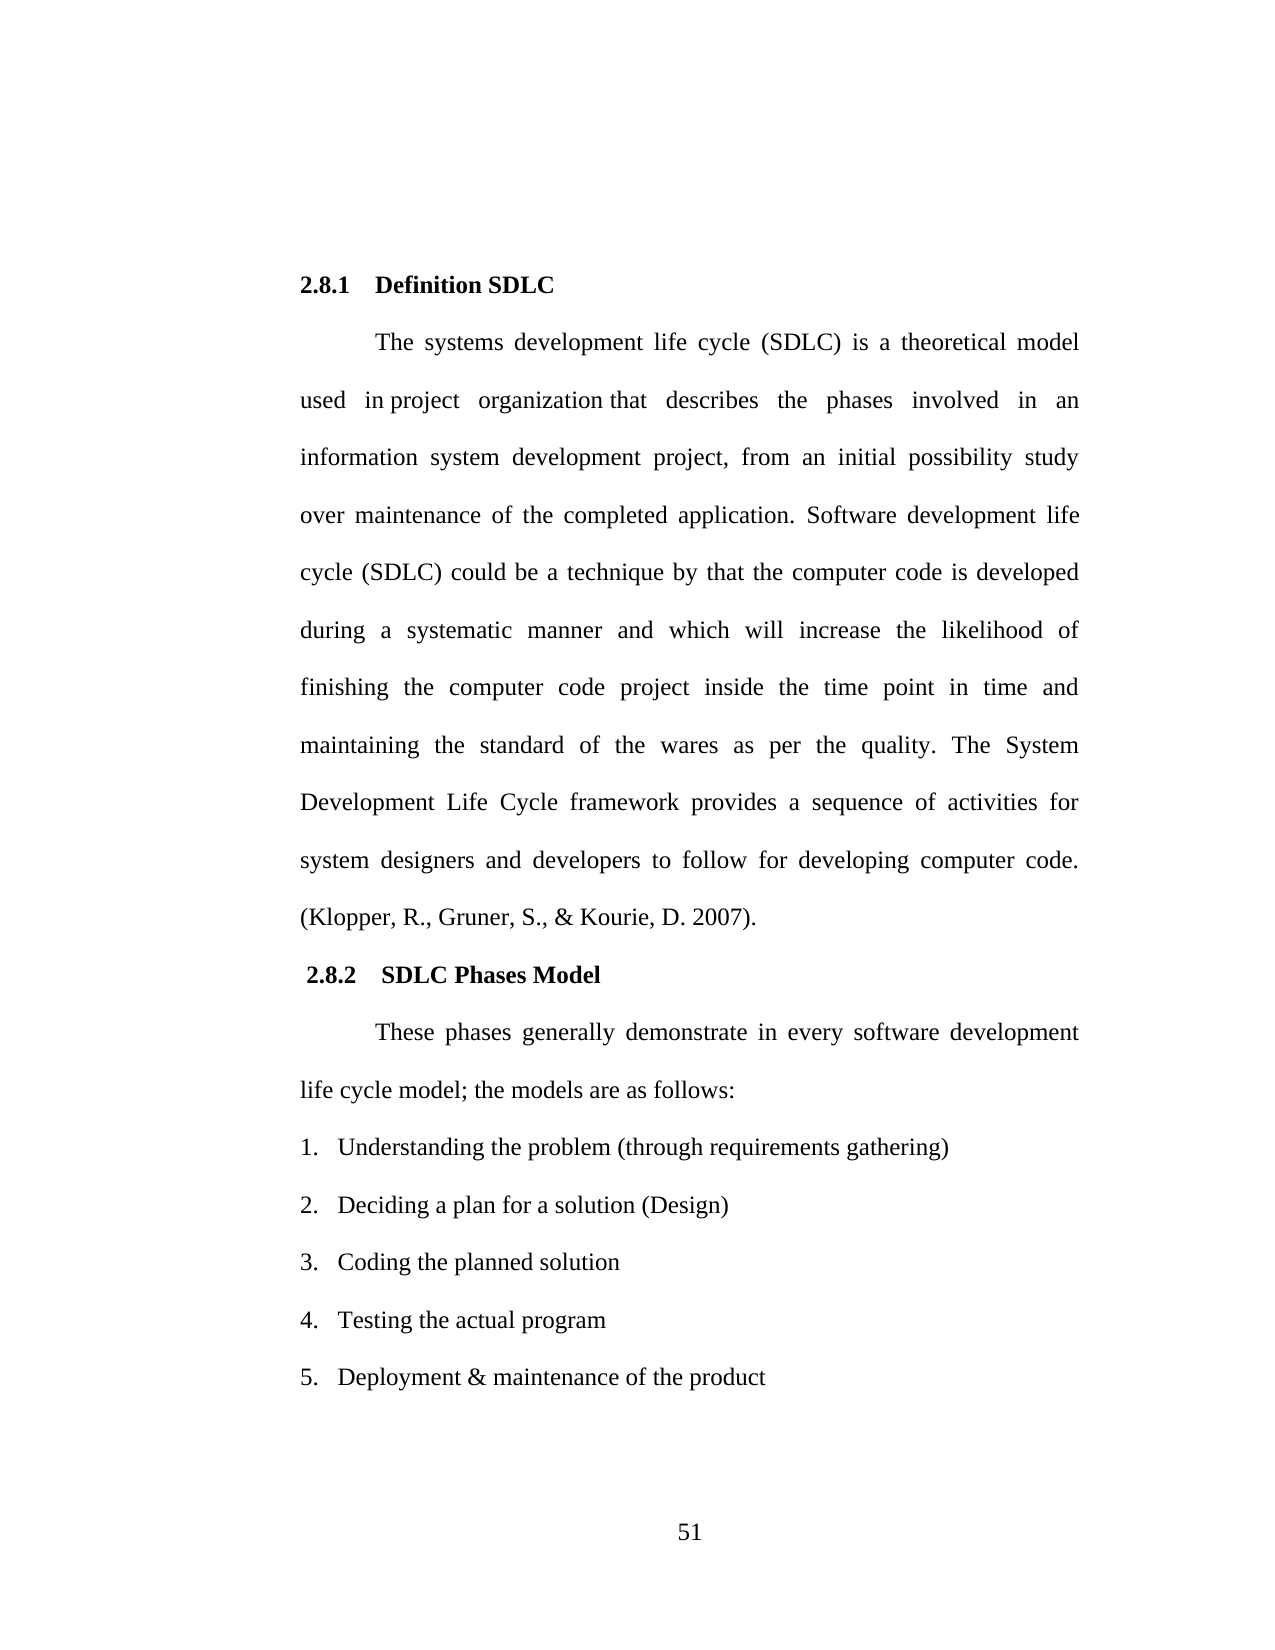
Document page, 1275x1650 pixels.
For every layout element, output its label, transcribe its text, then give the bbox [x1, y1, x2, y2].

subtitle 2.8.1 Definition SDLC [300, 270, 1080, 299]
text These phases generally demonstrate in every software development life cycle model; the models are as follows: [300, 1017, 1080, 1104]
list Deciding a plan for a solution (Design) [300, 1190, 1080, 1219]
list Deployment & maintenance of the product [300, 1362, 1080, 1391]
list Coding the planned solution [300, 1247, 1080, 1276]
subtitle 2.8.2 SDLC Phases Model [300, 960, 1080, 989]
list Testing the actual program [300, 1305, 1080, 1334]
text The systems development life cycle (SDLC) is a theoretical model used in project organization that describes the phases involved in an information system development project, from an initial possibility study over maintenance of the completed application. Software development life cycle (SDLC) could be a technique by that the computer code is developed during a systematic manner and which will increase the likelihood of finishing the computer code project inside the time point in time and maintaining the standard of the wares as per the quality. The System Development Life Cycle framework provides a sequence of activities for system designers and developers to follow for developing computer code. (Klopper, R., Gruner, S., & Kourie, D. 2007). [300, 471, 1080, 931]
list Understanding the problem (through requirements gathering) [300, 1132, 1080, 1161]
text The systems development life cycle (SDLC) is a theoretical model used in project organization that describes the phases involved in an information system development project, from an initial possibility study over maintenance of the completed application. Software development life cycle (SDLC) could be a technique by that the computer code is developed during a systematic manner and which will increase the likelihood of finishing the computer code project inside the time point in time and maintaining the standard of the wares as per the quality. The System Development Life Cycle framework provides a sequence of activities for system designers and developers to follow for developing computer code. (Klopper, R., Gruner, S., & Kourie, D. 2007). [300, 327, 1080, 397]
